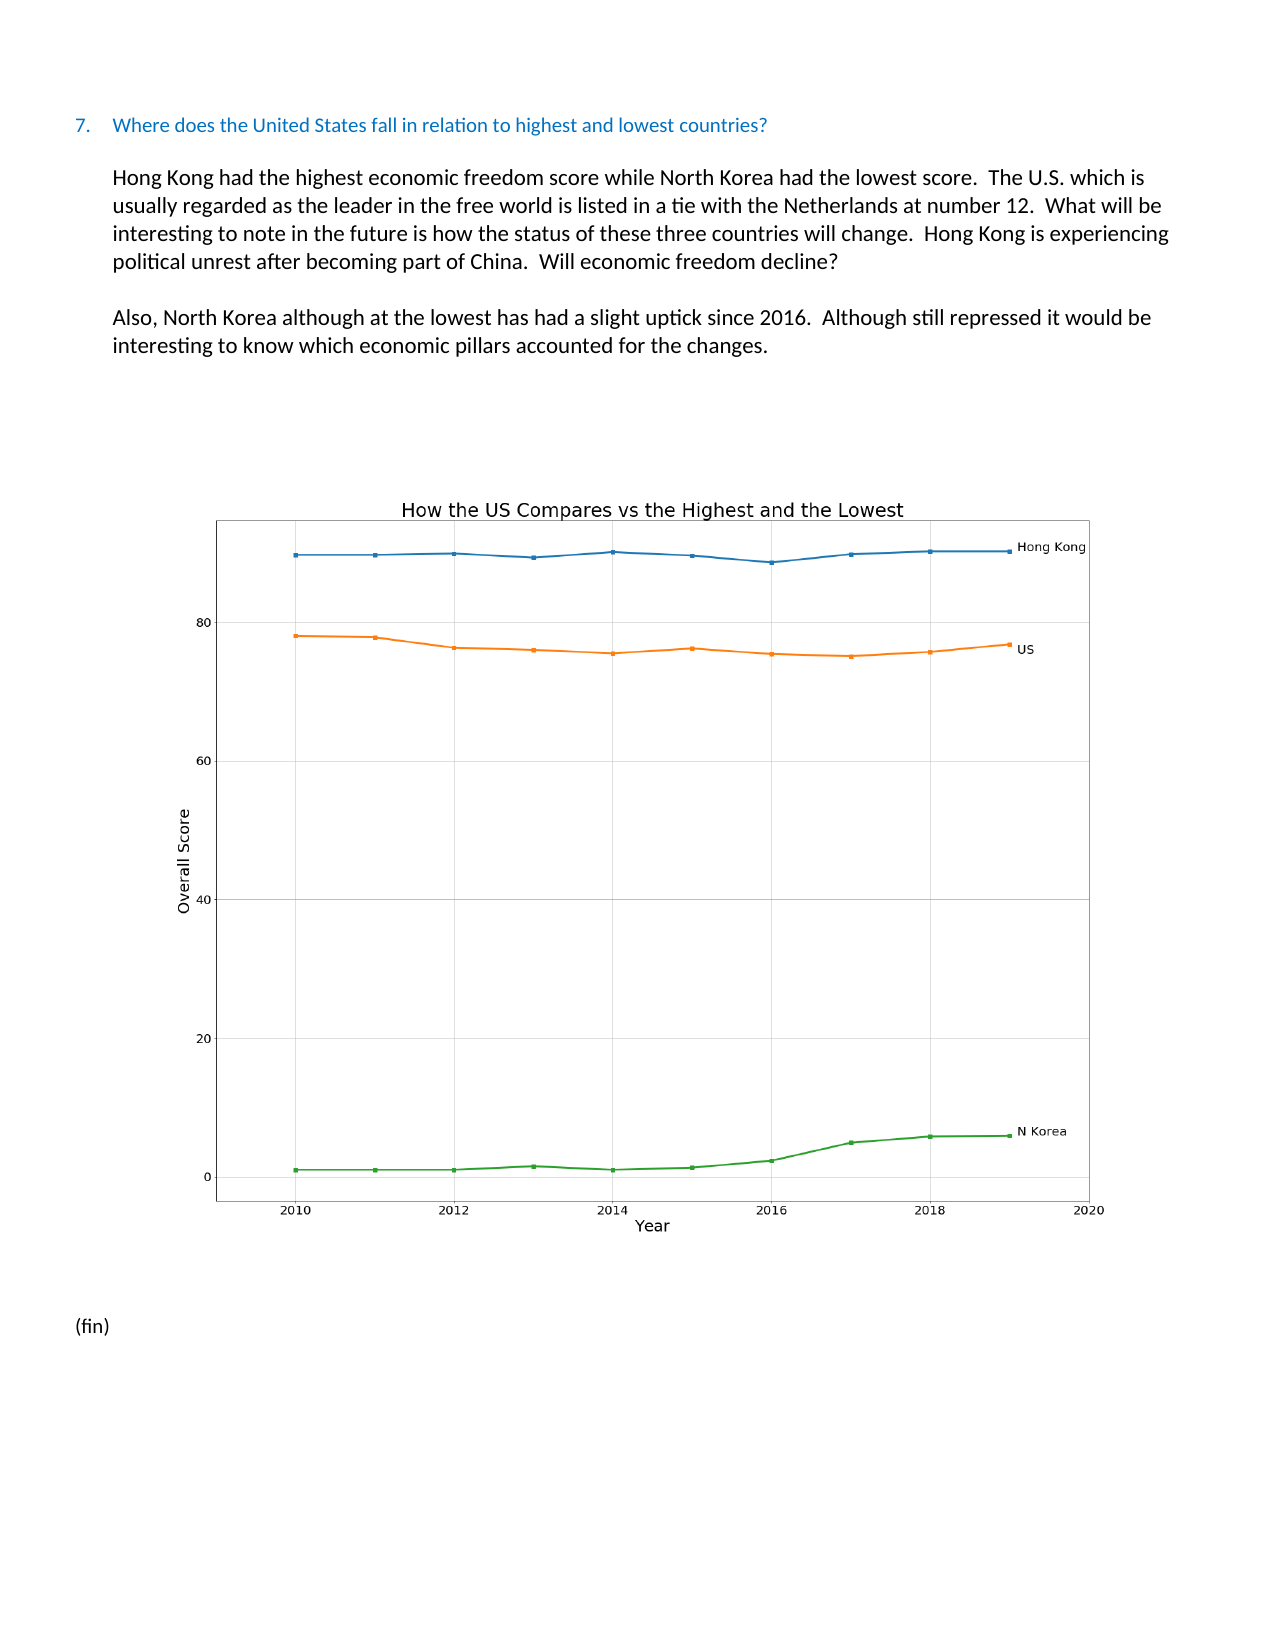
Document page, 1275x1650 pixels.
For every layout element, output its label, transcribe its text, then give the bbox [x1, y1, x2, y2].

text Hong Kong had the highest economic freedom score while North Korea had the lowest score. The U.S. which is usually regarded as the leader in the free world is listed in a tie with the Netherlands at number 12. What will be interesting to note in the future is how the status of these three countries will change. Hong Kong is experiencing political unrest after becoming part of China. Will economic freedom decline? [112, 163, 1200, 275]
picture [75, 412, 1200, 1313]
text Also, North Korea although at the lowest has had a slight uptick since 2016. Although still repressed it would be interesting to know which economic pillars accounted for the changes. [112, 303, 1200, 359]
list Where does the United States fall in relation to highest and lowest countries? [75, 112, 1200, 138]
text (fin) [75, 1313, 1200, 1338]
